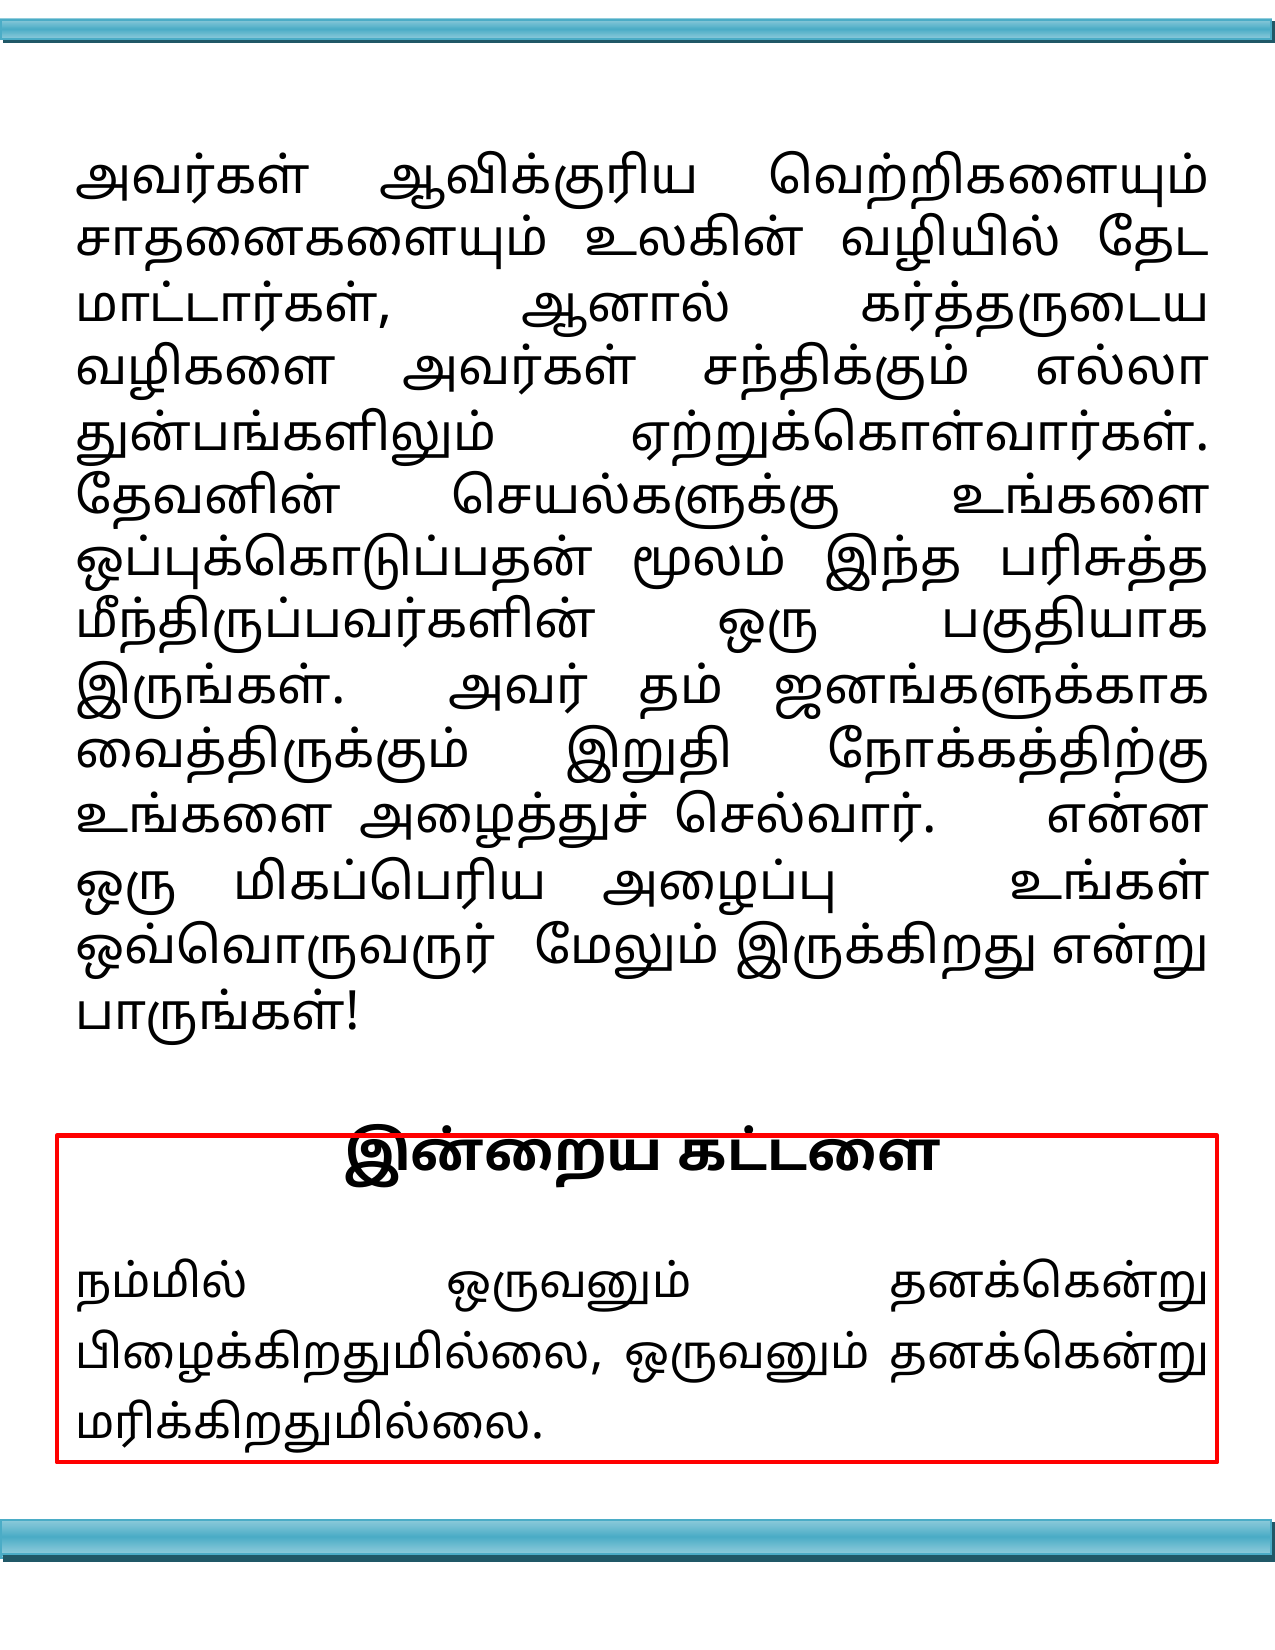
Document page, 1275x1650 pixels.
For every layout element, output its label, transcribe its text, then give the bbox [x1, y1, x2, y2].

text நம்மில் ஒருவனும் தனக்கென்று பிழைக்கிறதுமில்லை, ஒருவனும் தனக்கென்று மரிக்கிறதுமில்லை. [75, 1258, 1209, 1455]
text இன்றைய கட்டளை [75, 1138, 1209, 1191]
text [75, 150, 1209, 1049]
